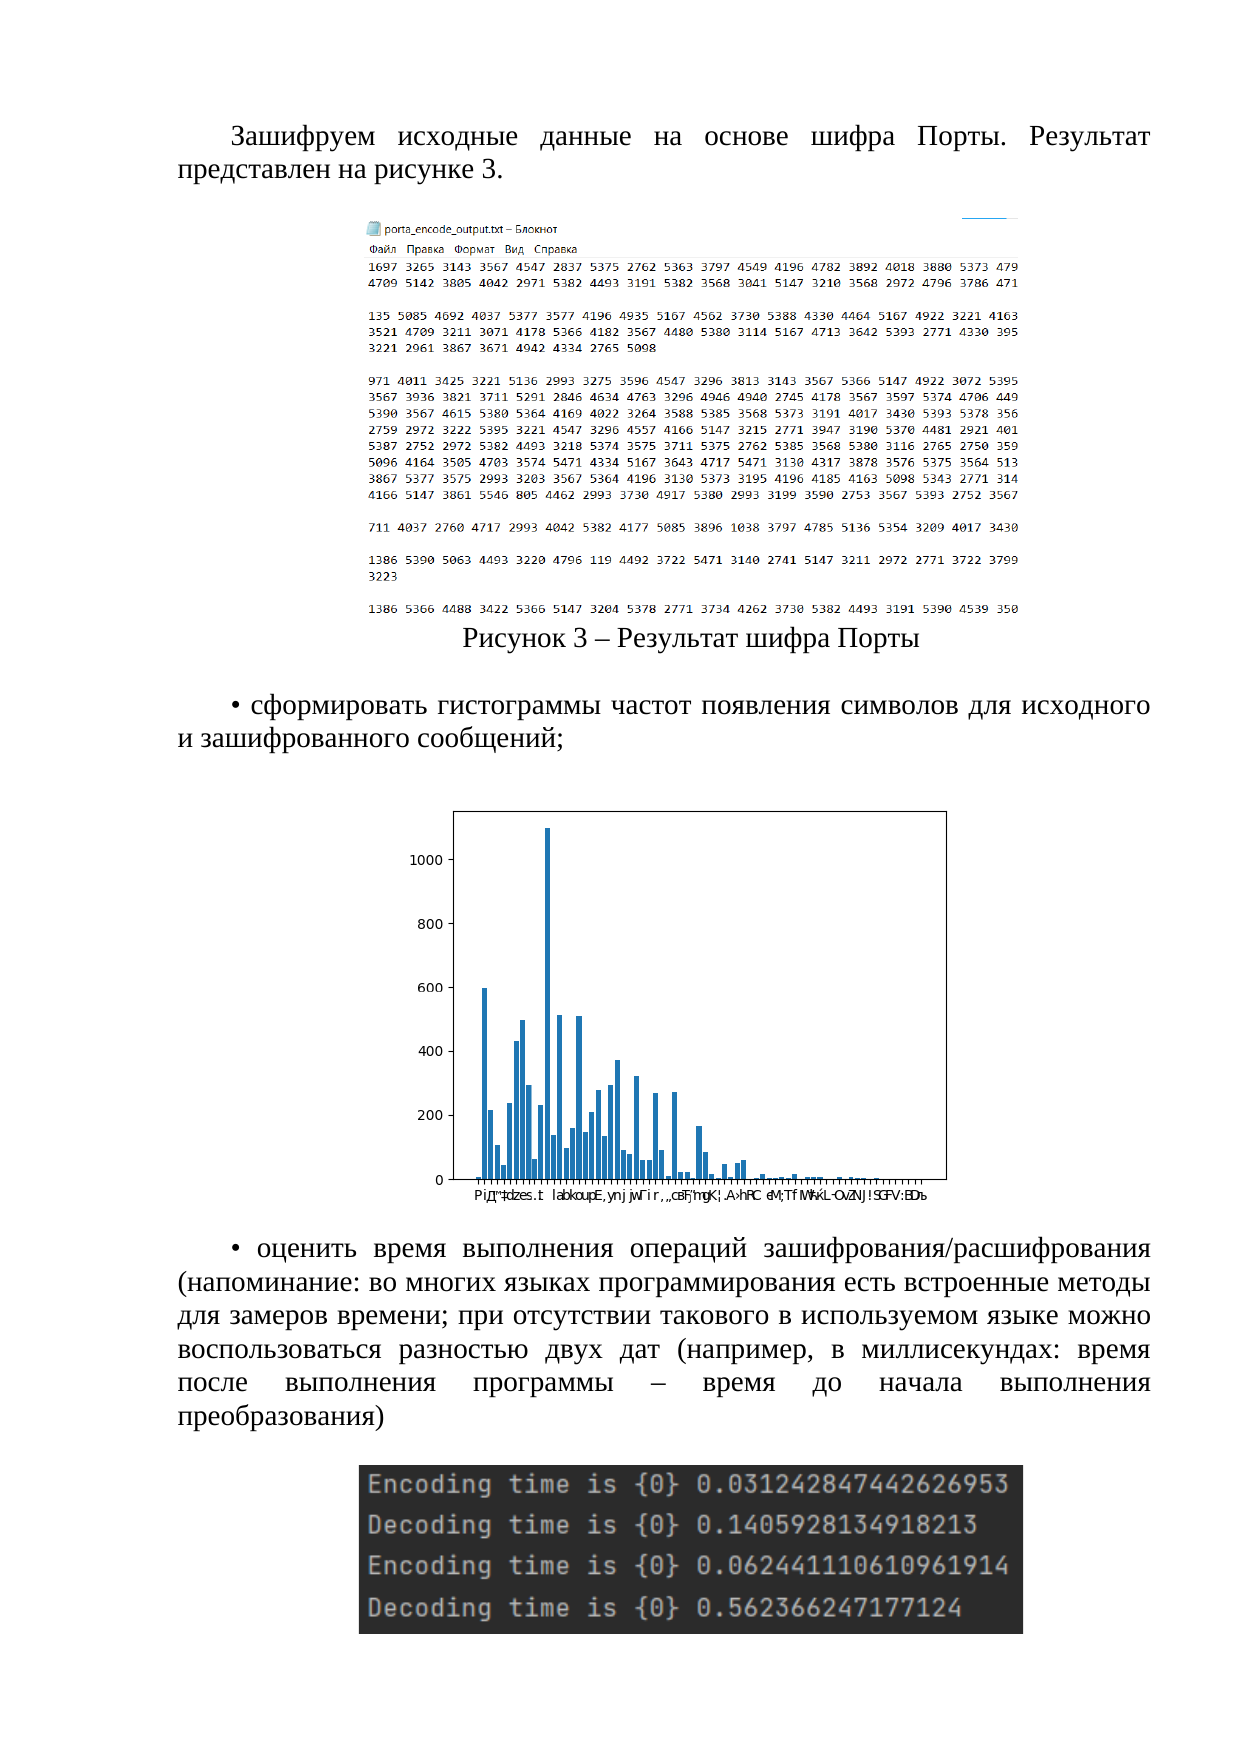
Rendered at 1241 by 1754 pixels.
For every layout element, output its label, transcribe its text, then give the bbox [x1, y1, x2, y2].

picture [358, 1465, 1024, 1634]
text • оценить время выполнения операций зашифрования/расшифрования (напоминание: во многих языках программирования есть встроенные методы для замеров времени; при отсутствии такового в используемом языке можно воспользоваться разностью двух дат (например, в миллисекундах: время после выполнения программы – время до начала выполнения преобразования) [177, 1230, 1152, 1432]
picture [364, 218, 1018, 620]
text Зашифруем исходные данные на основе шифра Порты. Результат представлен на рисунке 3. [177, 118, 1152, 185]
text Рисунок 3 – Результат шифра Порты [177, 620, 1152, 653]
picture [373, 754, 1009, 1231]
text • сформировать гистограммы частот появления символов для исходного и зашифрованного сообщений; [177, 687, 1152, 754]
